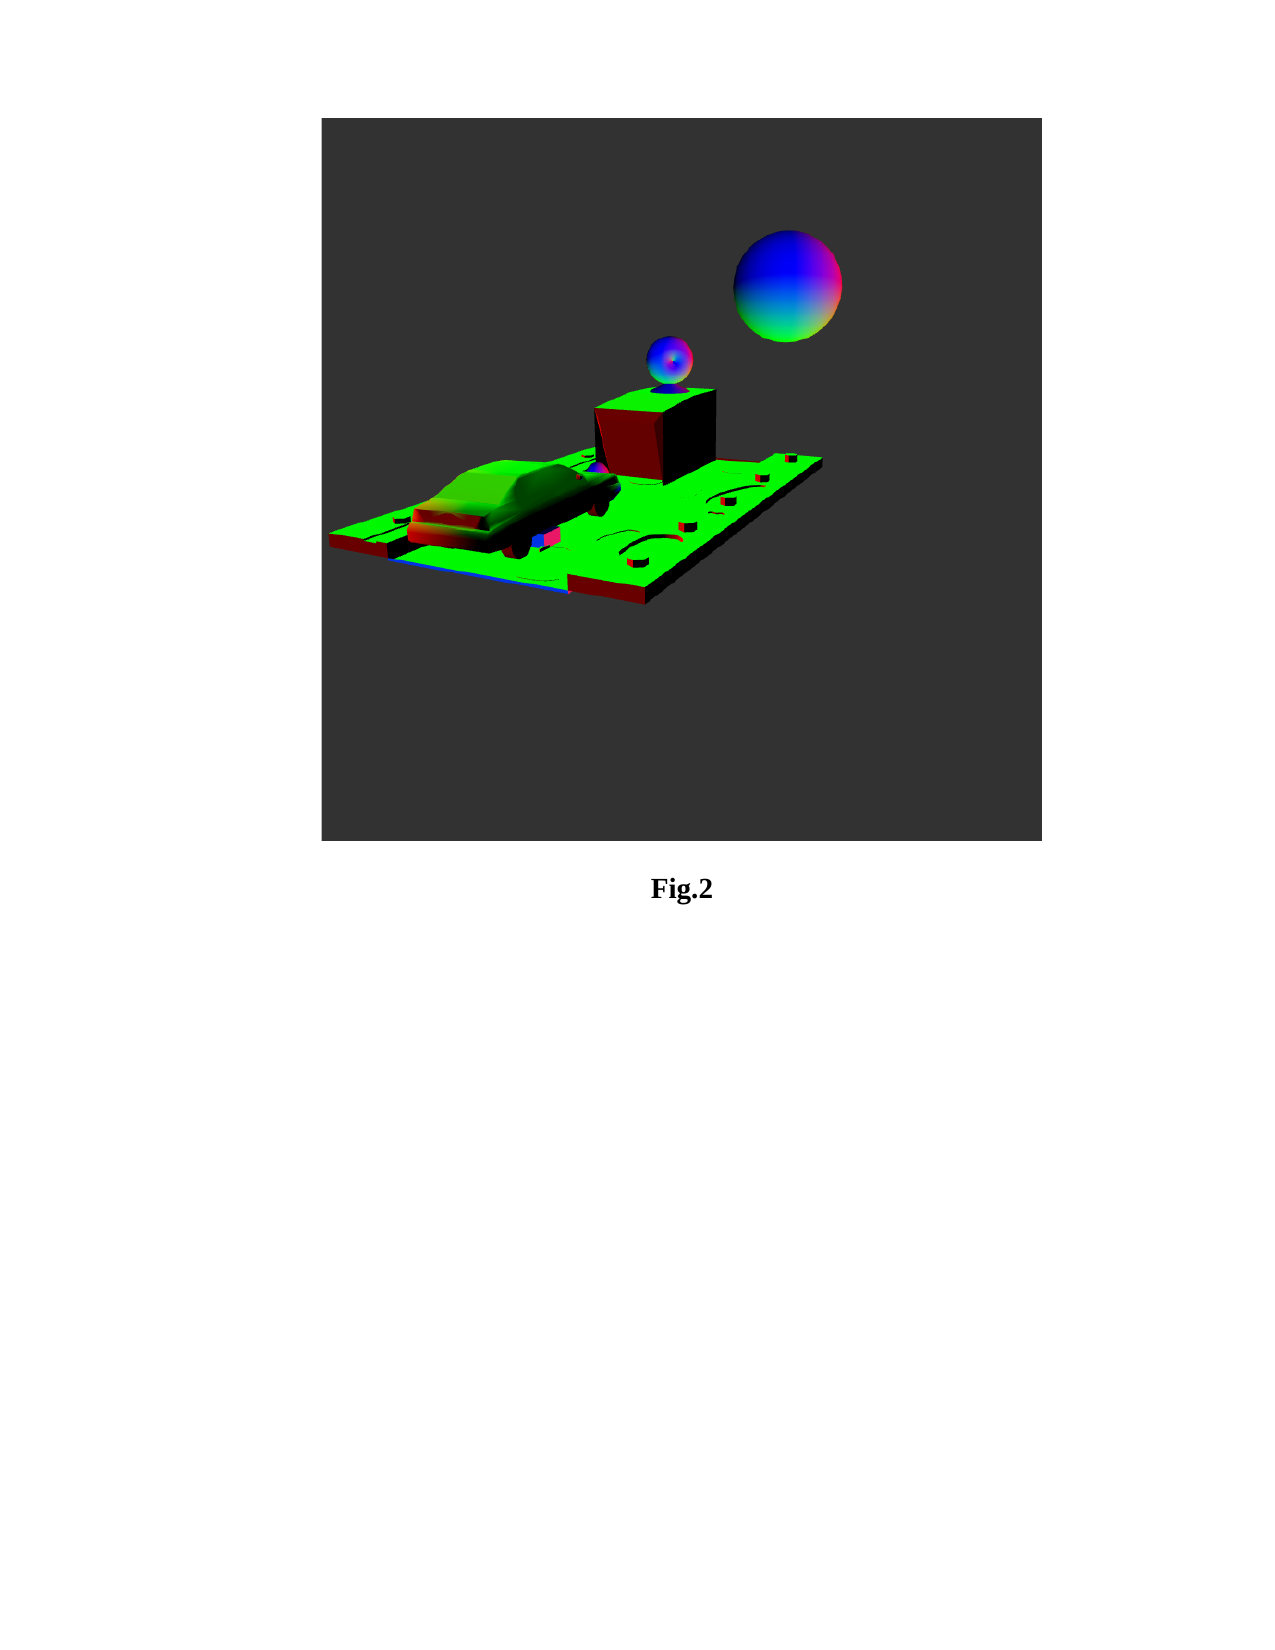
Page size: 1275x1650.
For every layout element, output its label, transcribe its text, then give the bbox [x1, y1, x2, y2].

text Fig.2 [177, 871, 1186, 905]
picture [321, 118, 1042, 841]
